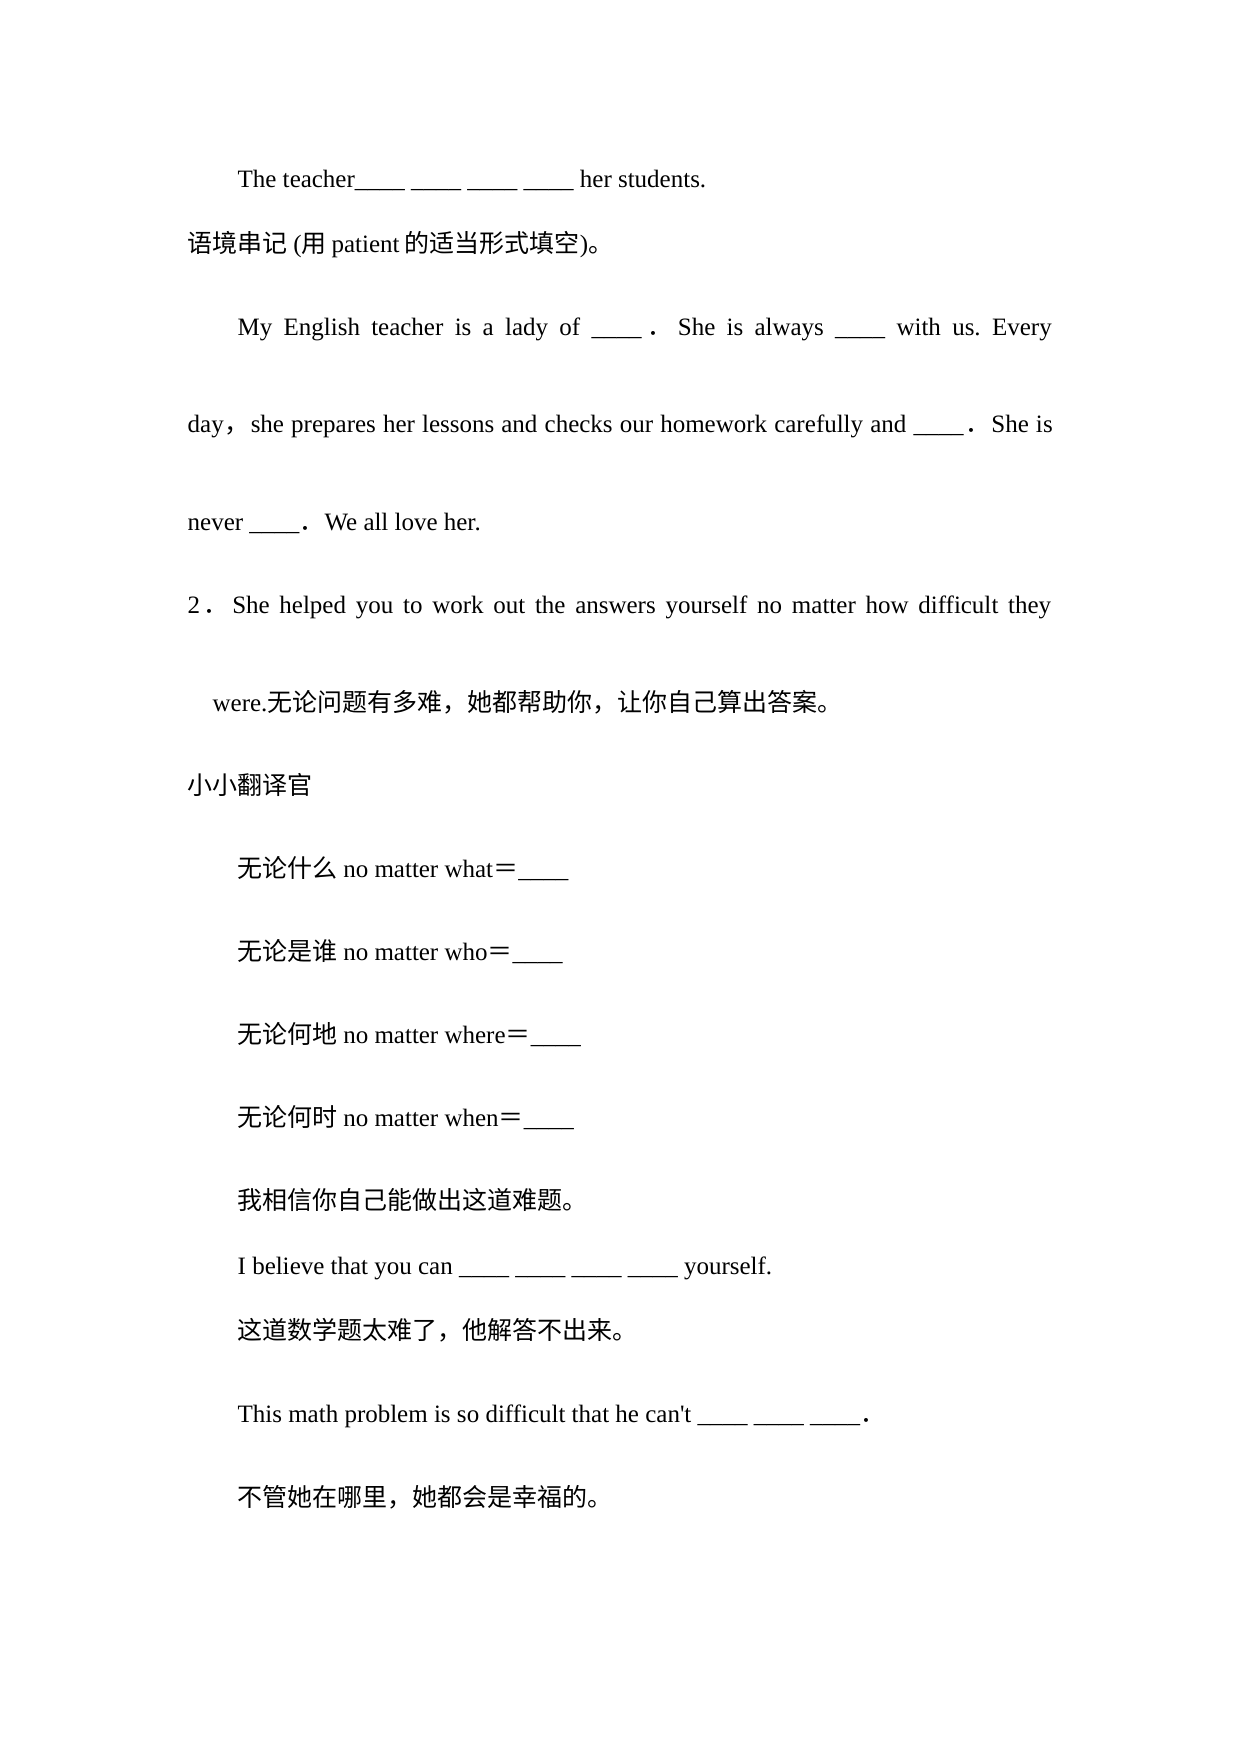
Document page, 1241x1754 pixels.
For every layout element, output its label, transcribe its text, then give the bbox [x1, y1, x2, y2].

text I believe that you can ____ ____ ____ ____ yourself. [187, 1249, 1053, 1282]
text 小小翻译官 [187, 751, 1053, 816]
text 无论何地 no matter where＝____ [187, 1000, 1053, 1065]
text 2．She helped you to work out the answers yourself no matter how difficult they were.无论问题有多难，她都帮助你，让你自己算出答案。 [187, 570, 1053, 733]
text 我相信你自己能做出这道难题。 [187, 1166, 1053, 1231]
text This math problem is so difficult that he can't ____ ____ ____． [187, 1379, 1053, 1444]
text 无论是谁 no matter who＝____ [187, 917, 1053, 982]
text 这道数学题太难了，他解答不出来。 [187, 1296, 1053, 1361]
text My English teacher is a lady of ____．She is always ____ with us. Every day，she prepares her lessons and checks our homework carefully and ____．She is never ____．We all love her. [187, 292, 1053, 552]
text 无论什么 no matter what＝____ [187, 834, 1053, 899]
text 无论何时 no matter when＝____ [187, 1083, 1053, 1148]
text The teacher____ ____ ____ ____ her students. [187, 162, 1053, 194]
text 语境串记 (用patient的适当形式填空)。 [187, 209, 1053, 274]
text 不管她在哪里，她都会是幸福的。 [187, 1463, 1053, 1528]
